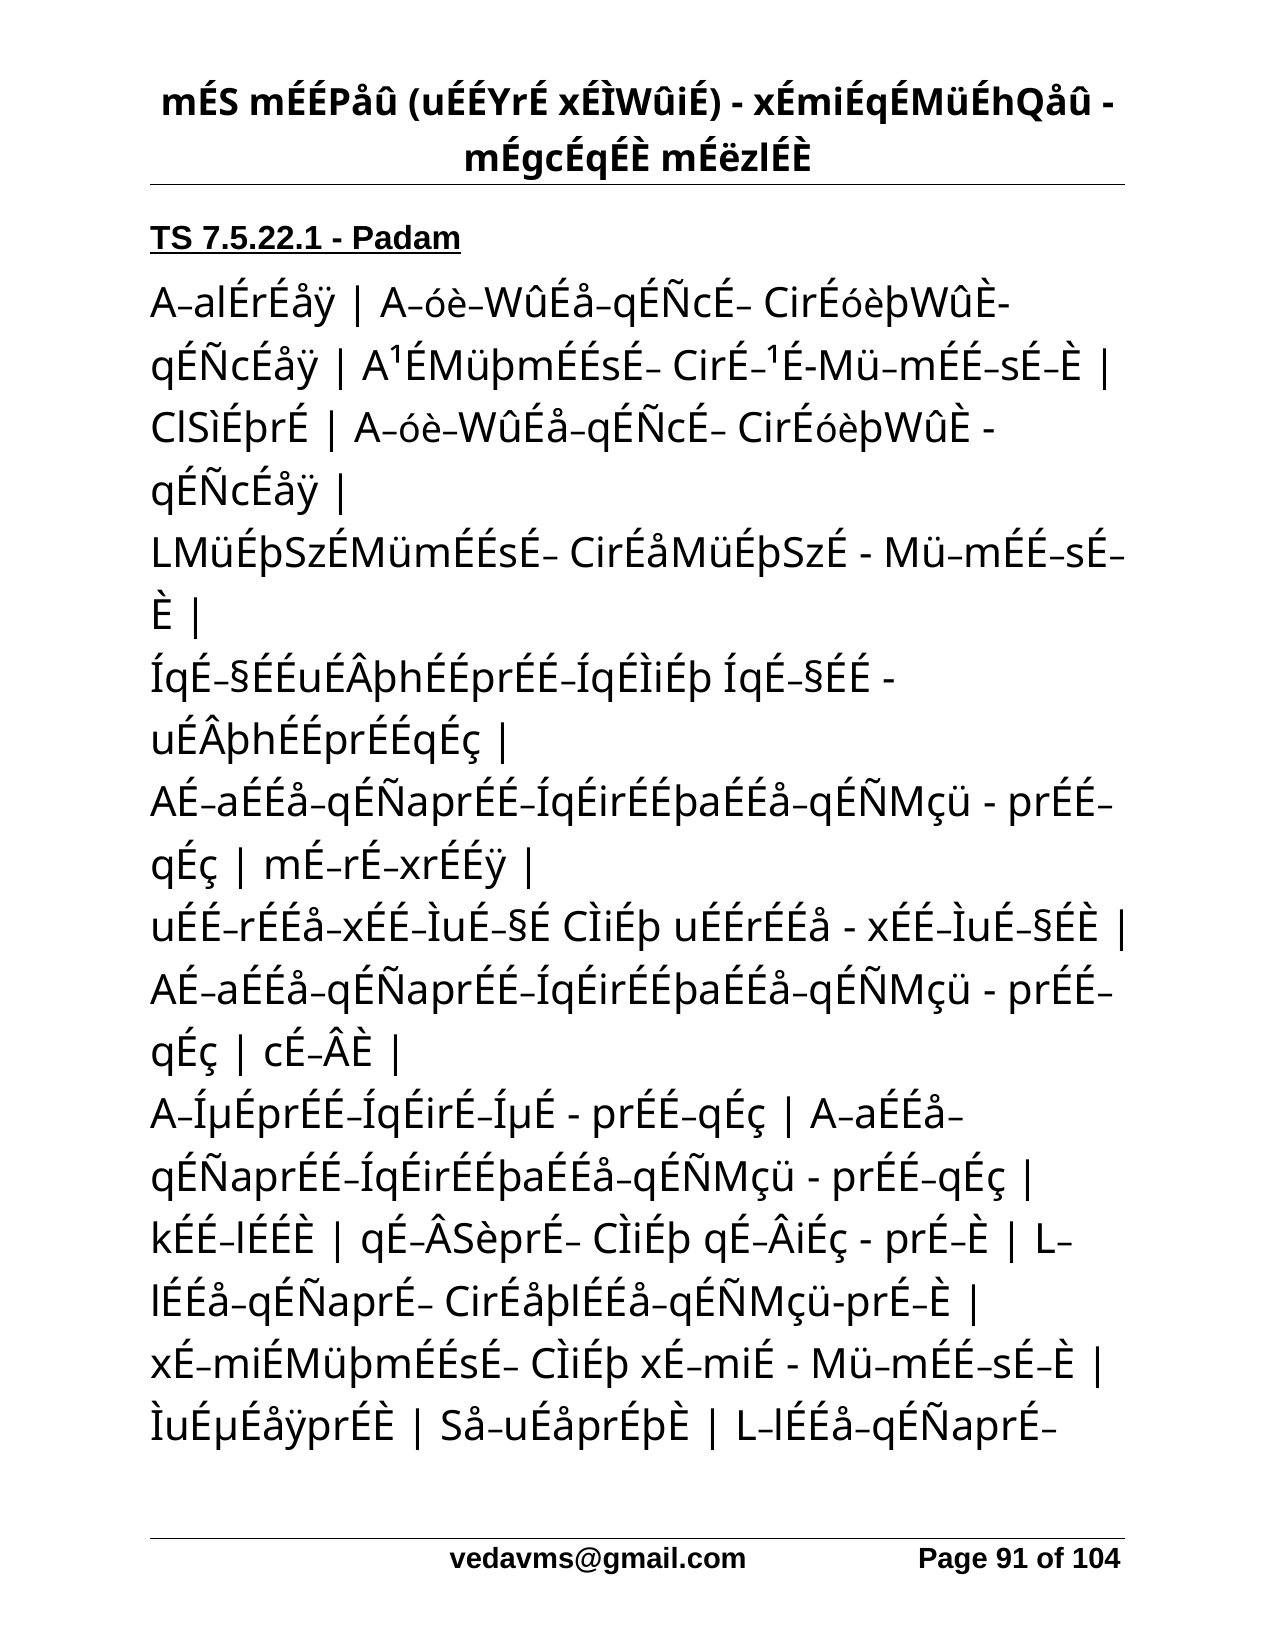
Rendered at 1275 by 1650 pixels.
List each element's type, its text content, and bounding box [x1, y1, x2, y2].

text TS 7.5.22.1 - Padam [150, 218, 1158, 257]
text kÉÉ–lÉÉÈ | qÉ–ÂSèprÉ– CÌiÉþ qÉ–ÂiÉç - prÉ–È | L–lÉÉå–qÉÑaprÉ– CirÉåþlÉÉå–qÉÑMçü-prÉ–È | [150, 1209, 1139, 1328]
text uÉÉ–rÉÉå–xÉÉ–ÌuÉ–§É CÌiÉþ uÉÉrÉÉå - xÉÉ–ÌuÉ–§ÉÈ | [150, 897, 1139, 954]
text A–alÉrÉåÿ | A–óè–WûÉå–qÉÑcÉ– CirÉóèþWûÈ-qÉÑcÉåÿ | A¹ÉMüþmÉÉsÉ– CirÉ–¹É-Mü–mÉÉ–sÉ–È | ClSìÉþrÉ | A–óè–WûÉå–qÉÑcÉ– CirÉóèþWûÈ - qÉÑcÉåÿ | [150, 273, 1139, 517]
text ÍqÉ–§ÉÉuÉÂþhÉÉprÉÉ–ÍqÉÌiÉþ ÍqÉ–§ÉÉ - uÉÂþhÉÉprÉÉqÉç | [150, 647, 1139, 767]
text AÉ–aÉÉå–qÉÑaprÉÉ–ÍqÉirÉÉþaÉÉå–qÉÑMçü - prÉÉ–qÉç | mÉ–rÉ–xrÉÉÿ | [150, 772, 1139, 891]
text LMüÉþSzÉMümÉÉsÉ– CirÉåMüÉþSzÉ - Mü–mÉÉ–sÉ–È | [150, 523, 1139, 642]
text AÉ–aÉÉå–qÉÑaprÉÉ–ÍqÉirÉÉþaÉÉå–qÉÑMçü - prÉÉ–qÉç | cÉ–ÂÈ | [150, 959, 1139, 1079]
text A–ÍµÉprÉÉ–ÍqÉirÉ–ÍµÉ - prÉÉ–qÉç | A–aÉÉå–qÉÑaprÉÉ–ÍqÉirÉÉþaÉÉå–qÉÑMçü - prÉÉ–qÉç | [150, 1084, 1139, 1203]
